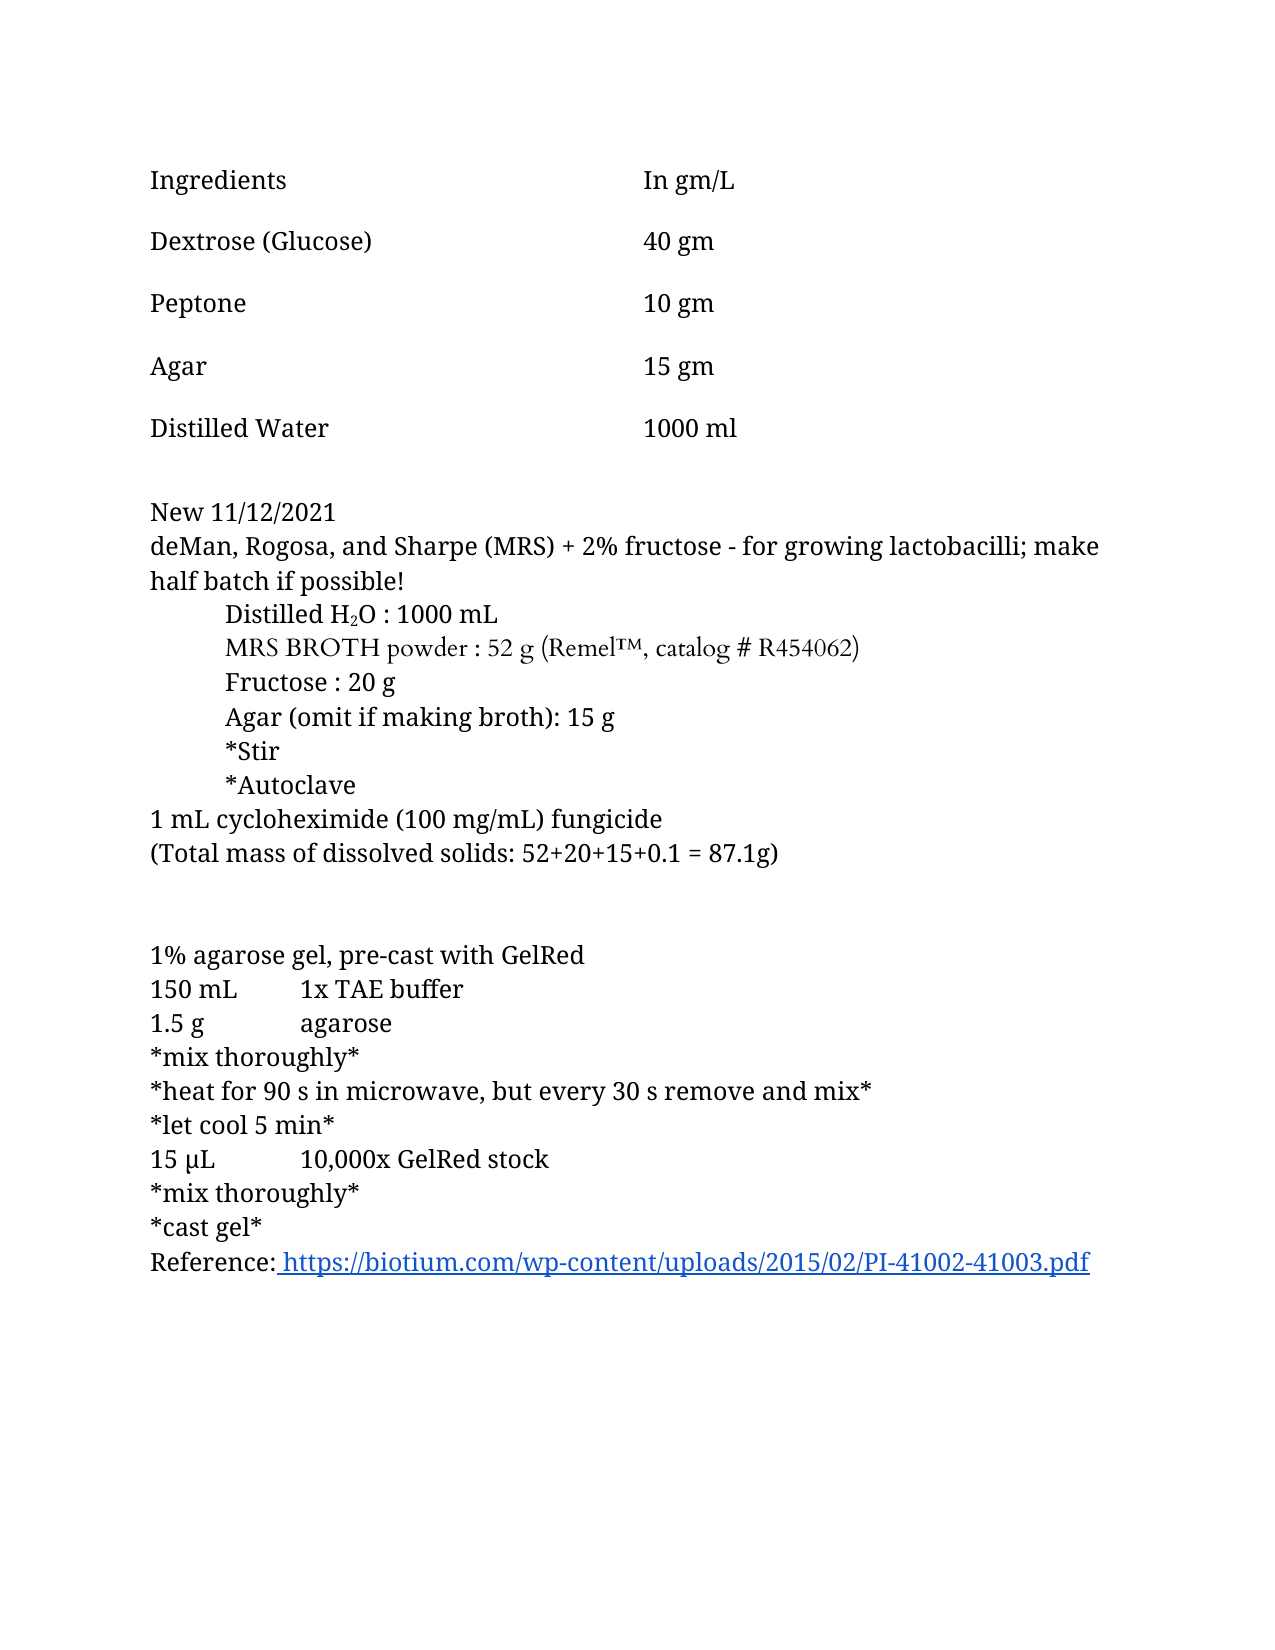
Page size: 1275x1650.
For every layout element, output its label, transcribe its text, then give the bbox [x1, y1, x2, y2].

text *Stir [150, 733, 1125, 767]
text *mix thoroughly* [150, 1176, 1125, 1210]
text *mix thoroughly* [150, 1040, 1125, 1074]
table_cell 10 gm [626, 274, 1102, 336]
text 15 µL 10,000x GelRed stock [150, 1142, 1125, 1176]
text deMan, Rogosa, and Sharpe (MRS) + 2% fructose - for growing lactobacilli; make half batch if possible! [150, 529, 1125, 597]
text 1% agarose gel, pre-cast with GelRed [150, 938, 1125, 972]
table_cell Peptone [150, 274, 626, 336]
text *heat for 90 s in microwave, but every 30 s remove and mix* [150, 1074, 1125, 1108]
text Distilled H2O : 1000 mL [150, 597, 1125, 631]
table_header Ingredients [150, 150, 626, 211]
text Agar (omit if making broth): 15 g [150, 699, 1125, 733]
table_cell Distilled Water [150, 399, 626, 461]
table_cell 40 gm [626, 211, 1102, 273]
table_cell Agar [150, 336, 626, 398]
text MRS BROTH powder : 52 g (Remel™, catalog # R454062) [150, 631, 1125, 665]
table_cell Dextrose (Glucose) [150, 211, 626, 273]
text New 11/12/2021 [150, 495, 1125, 529]
table_cell 15 gm [626, 336, 1102, 398]
text *cast gel* [150, 1210, 1125, 1244]
text Fructose : 20 g [150, 665, 1125, 699]
table_cell 1000 ml [626, 399, 1102, 461]
text 1 mL cycloheximide (100 mg/mL) fungicide [150, 801, 1125, 835]
text *Autoclave [150, 767, 1125, 801]
text (Total mass of dissolved solids: 52+20+15+0.1 = 87.1g) [150, 835, 1125, 869]
text Reference: https://biotium.com/wp-content/uploads/2015/02/PI-41002-41003.pdf [150, 1244, 1125, 1278]
text 1.5 g agarose [150, 1006, 1125, 1040]
text *let cool 5 min* [150, 1108, 1125, 1142]
text 150 mL 1x TAE buffer [150, 972, 1125, 1006]
table_header In gm/L [626, 150, 1102, 211]
